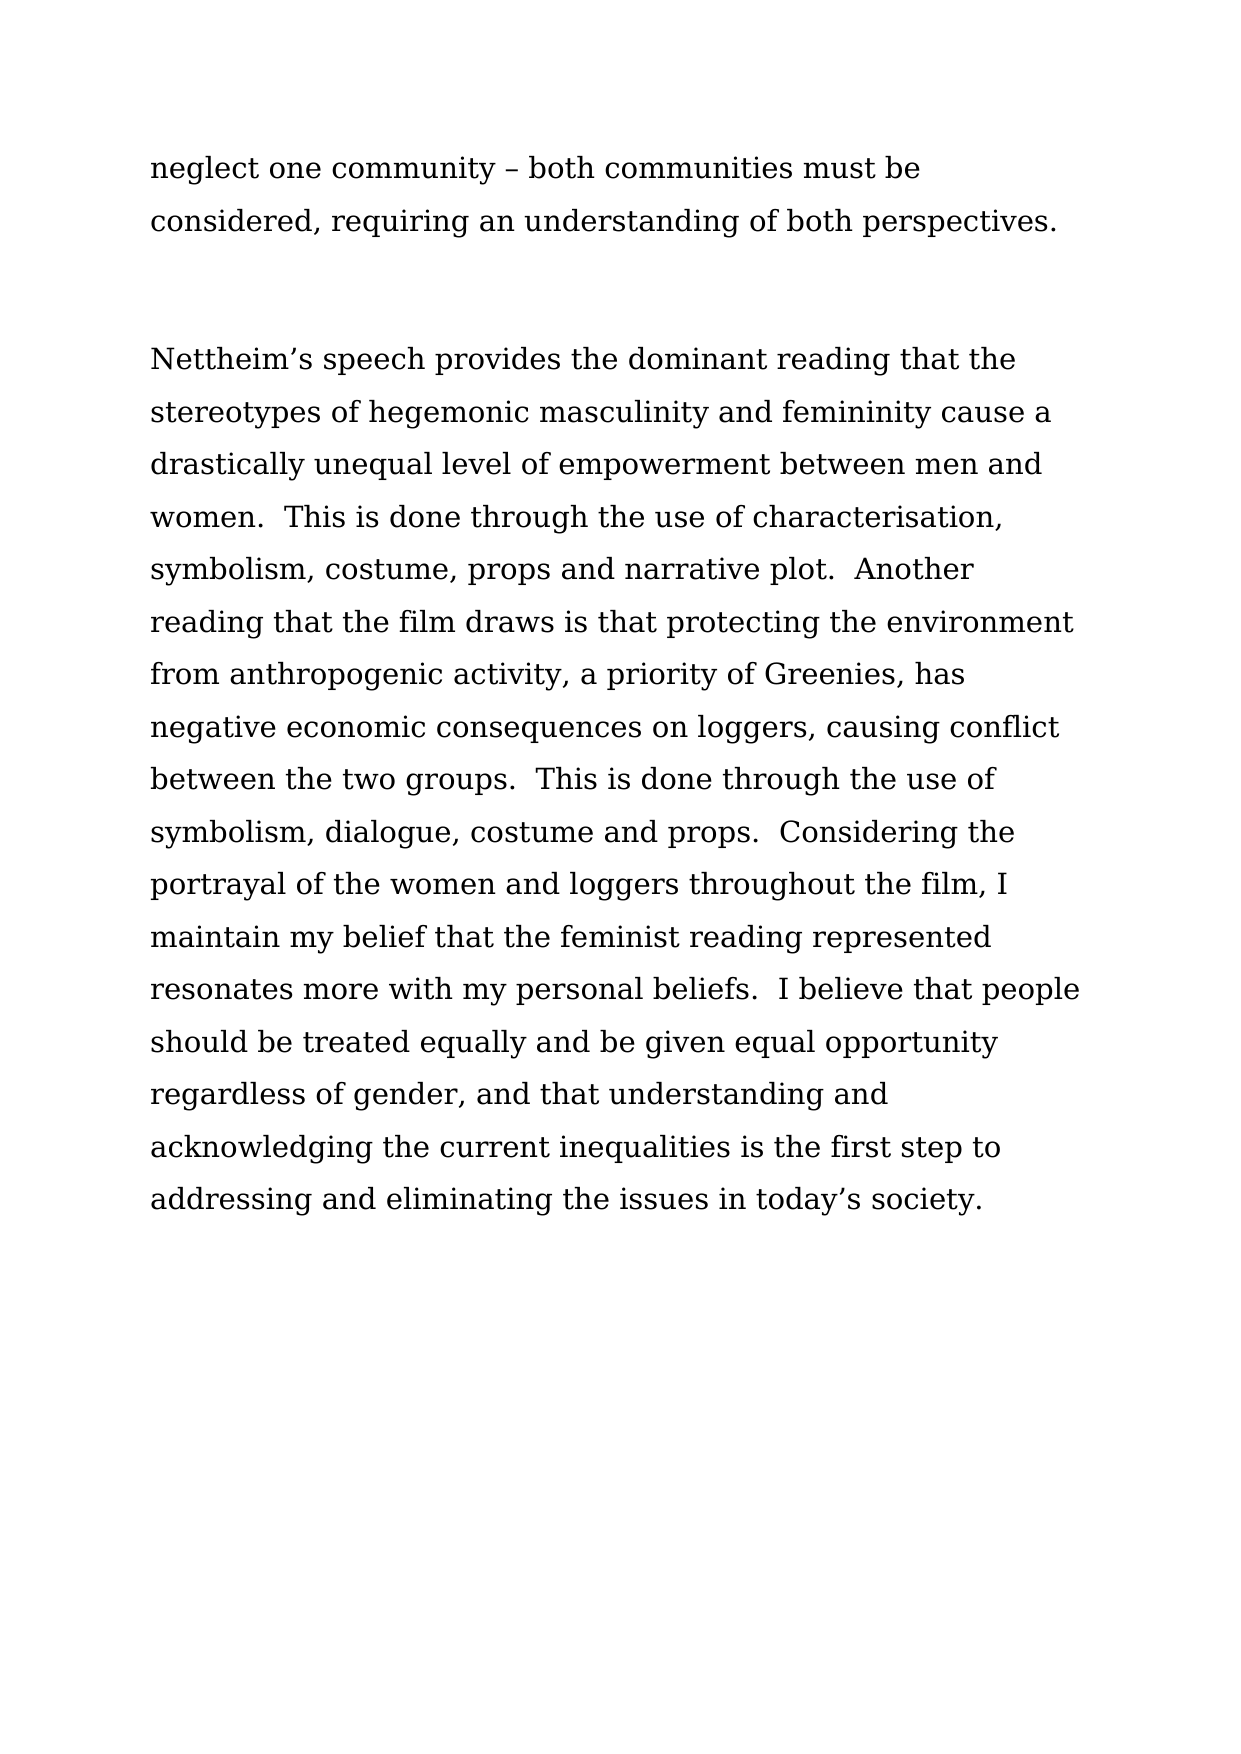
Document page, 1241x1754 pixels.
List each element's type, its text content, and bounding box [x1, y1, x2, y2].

text Nettheim’s speech provides the dominant reading that the stereotypes of hegemonic masculinity and femininity cause a drastically unequal level of empowerment between men and women. This is done through the use of characterisation, symbolism, costume, props and narrative plot. Another reading that the film draws is that protecting the environment from anthropogenic activity, a priority of Greenies, has negative economic consequences on loggers, causing conflict between the two groups. This is done through the use of symbolism, dialogue, costume and props. Considering the portrayal of the women and loggers throughout the film, I maintain my belief that the feminist reading represented resonates more with my personal beliefs. I believe that people should be treated equally and be given equal opportunity regardless of gender, and that understanding and acknowledging the current inequalities is the first step to addressing and eliminating the issues in today’s society. [150, 341, 1090, 1216]
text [150, 150, 1090, 237]
